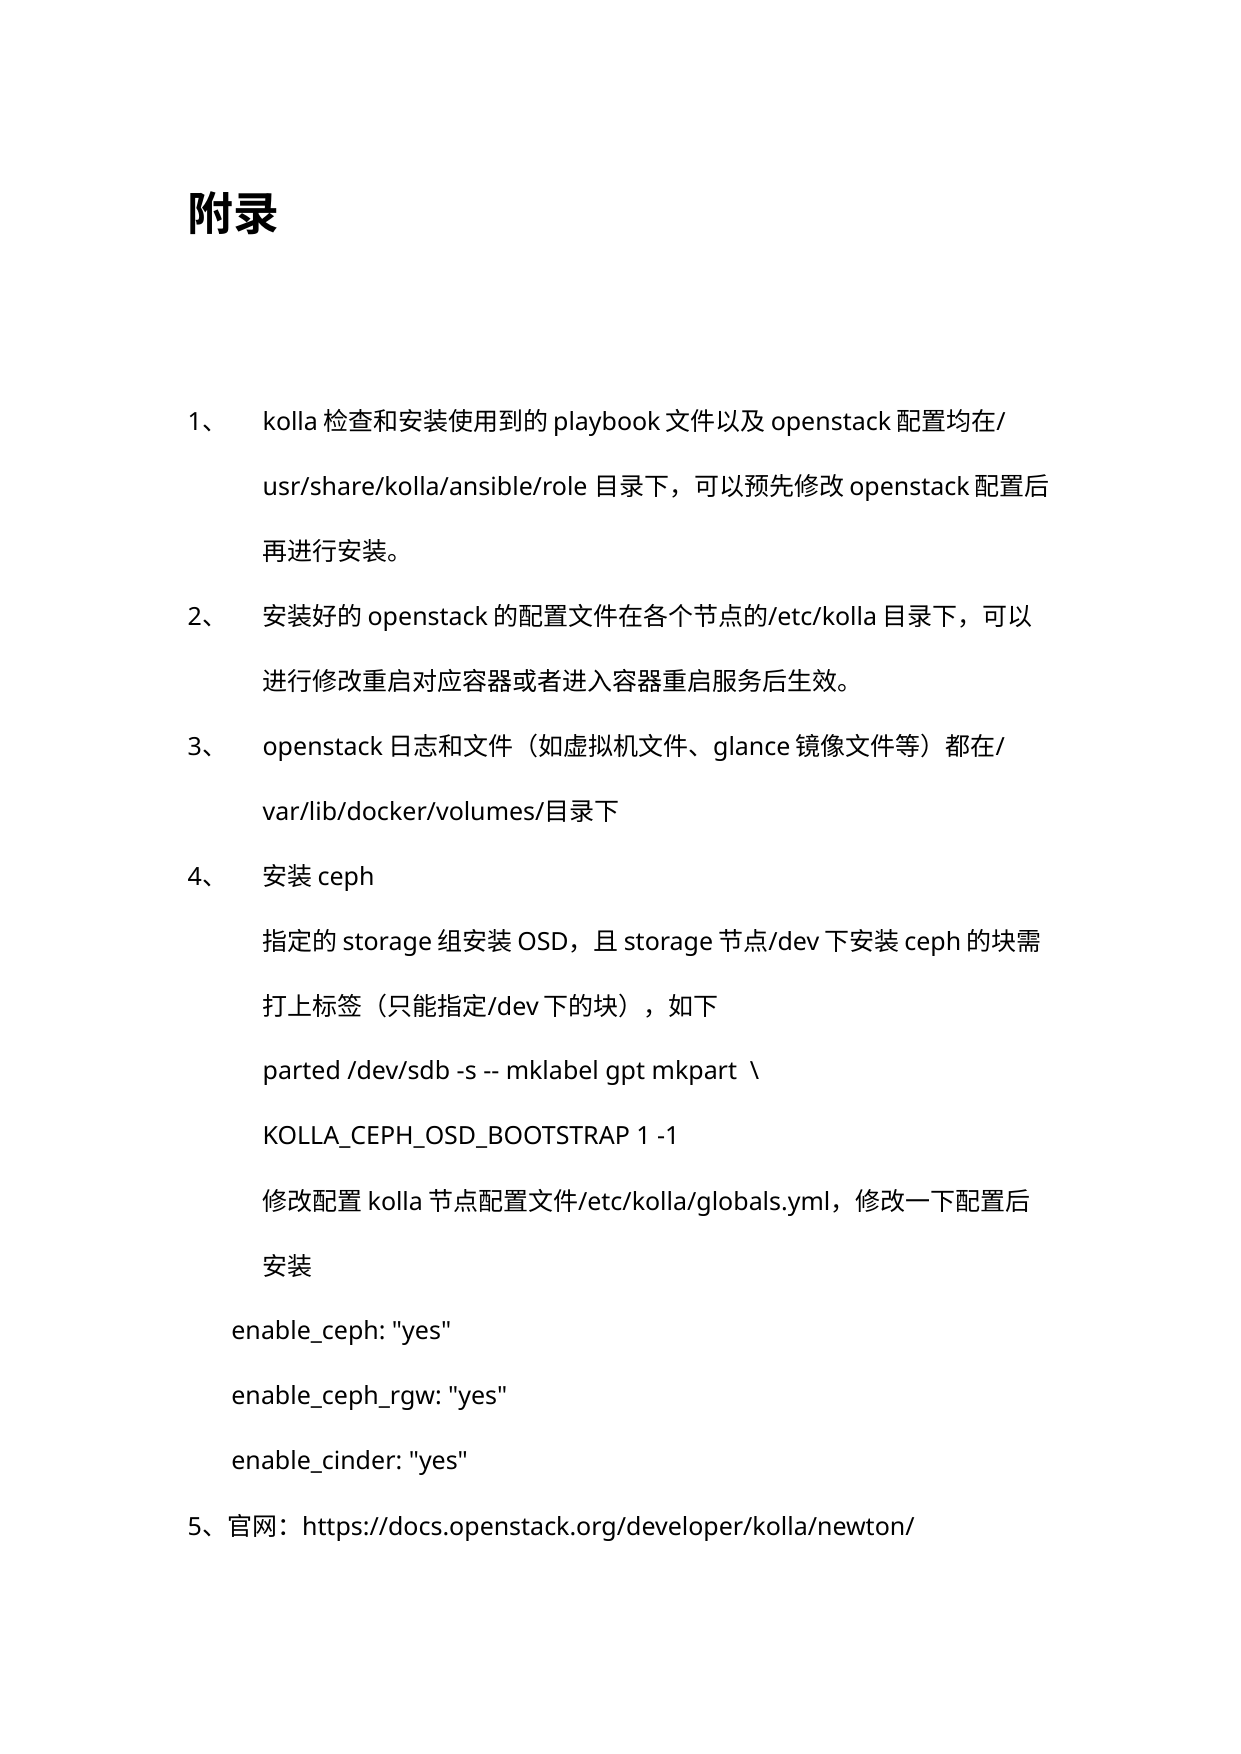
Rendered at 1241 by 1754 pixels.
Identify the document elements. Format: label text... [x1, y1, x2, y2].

list openstack日志和文件（如虚拟机文件、glance镜像文件等）都在/var/lib/docker/volumes/目录下 [187, 712, 1053, 842]
subtitle 附录 [187, 162, 1053, 259]
list KOLLA_CEPH_OSD_BOOTSTRAP 1 -1 [262, 1102, 1053, 1167]
text enable_ceph_rgw: "yes" [187, 1362, 1053, 1427]
list 安装ceph [187, 842, 1053, 907]
list 修改配置kolla节点配置文件/etc/kolla/globals.yml，修改一下配置后安装 [262, 1167, 1053, 1297]
list kolla检查和安装使用到的playbook文件以及openstack配置均在/usr/share/kolla/ansible/role 目录下，可以预先修改openstack配置后再进行安装。 [187, 387, 1053, 582]
text enable_ceph: "yes" [187, 1297, 1053, 1362]
text 5、官网：https://docs.openstack.org/developer/kolla/newton/ [187, 1492, 1053, 1557]
list 指定的storage组安装OSD，且storage节点/dev下安装ceph的块需打上标签（只能指定/dev下的块），如下 [262, 907, 1053, 1037]
text enable_cinder: "yes" [187, 1427, 1053, 1492]
list parted /dev/sdb -s -- mklabel gpt mkpart \ [262, 1037, 1053, 1102]
list 安装好的openstack的配置文件在各个节点的/etc/kolla目录下，可以进行修改重启对应容器或者进入容器重启服务后生效。 [187, 582, 1053, 712]
